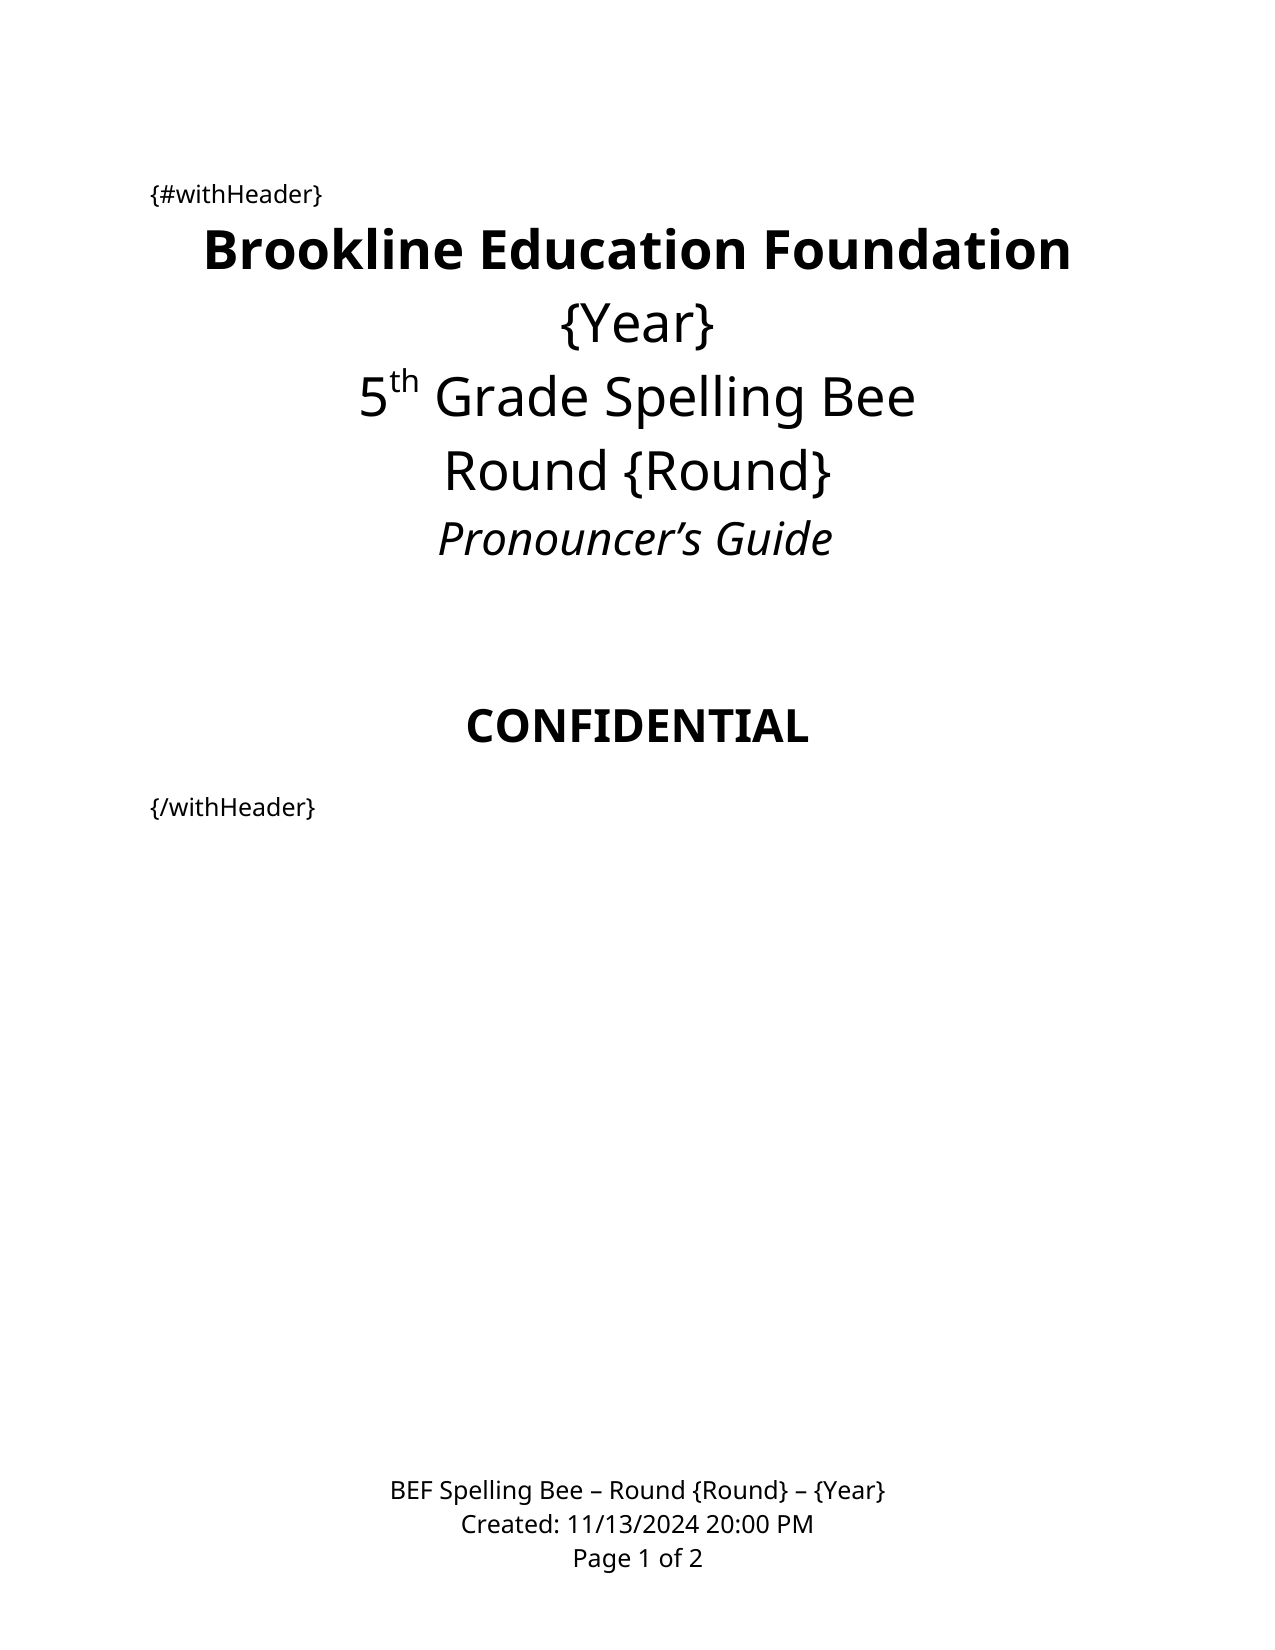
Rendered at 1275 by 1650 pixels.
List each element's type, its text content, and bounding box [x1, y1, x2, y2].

text {/withHeader} [150, 790, 1125, 824]
text Round {Round} [150, 432, 1125, 506]
text {Year} [150, 285, 1125, 359]
text {#withHeader} [150, 177, 1125, 211]
text Brookline Education Foundation [150, 211, 1125, 285]
text CONFIDENTIAL [150, 693, 1125, 756]
text 5th Grade Spelling Bee [150, 359, 1125, 432]
text Pronouncer’s Guide [150, 506, 1125, 569]
